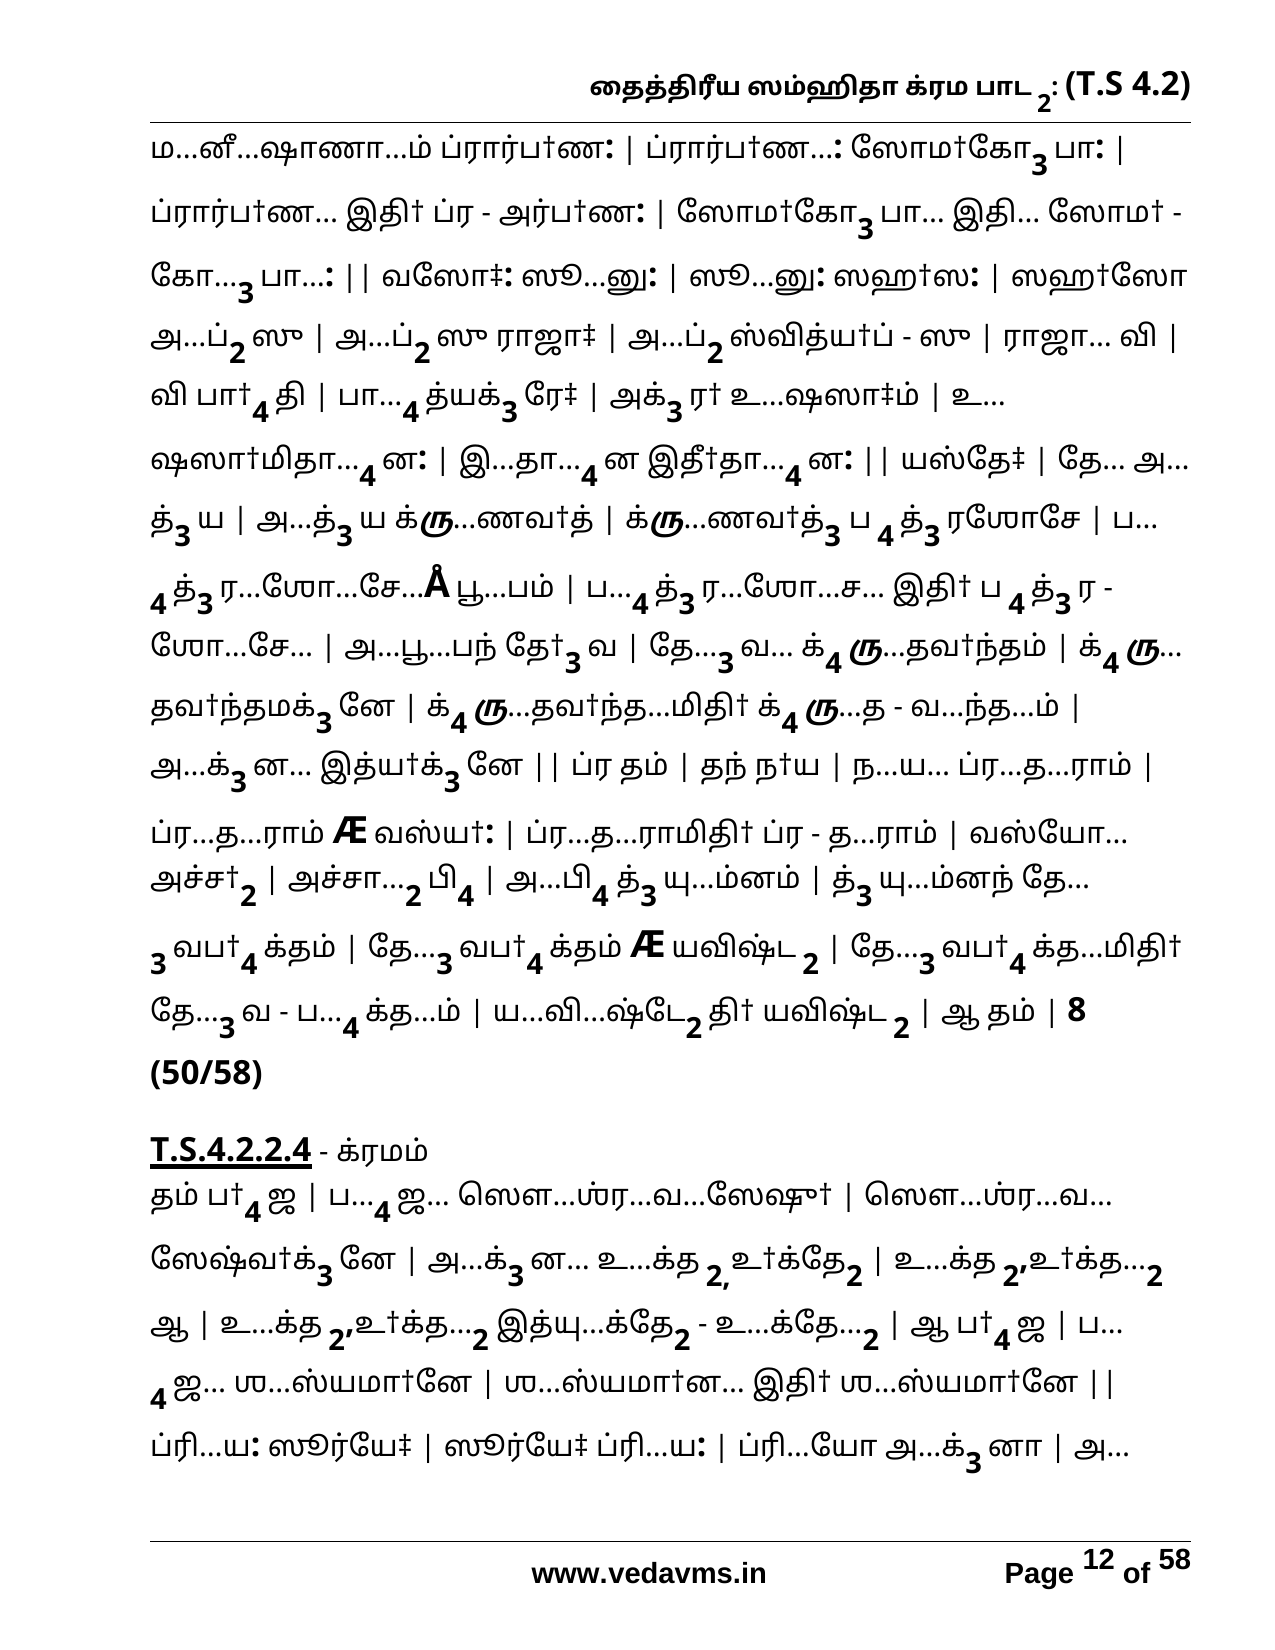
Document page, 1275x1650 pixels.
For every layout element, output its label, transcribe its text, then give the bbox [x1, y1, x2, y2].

text T.S.4.2.2.4 - க்ரமம் [150, 1125, 1191, 1172]
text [150, 1174, 1191, 1482]
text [150, 123, 1191, 1094]
